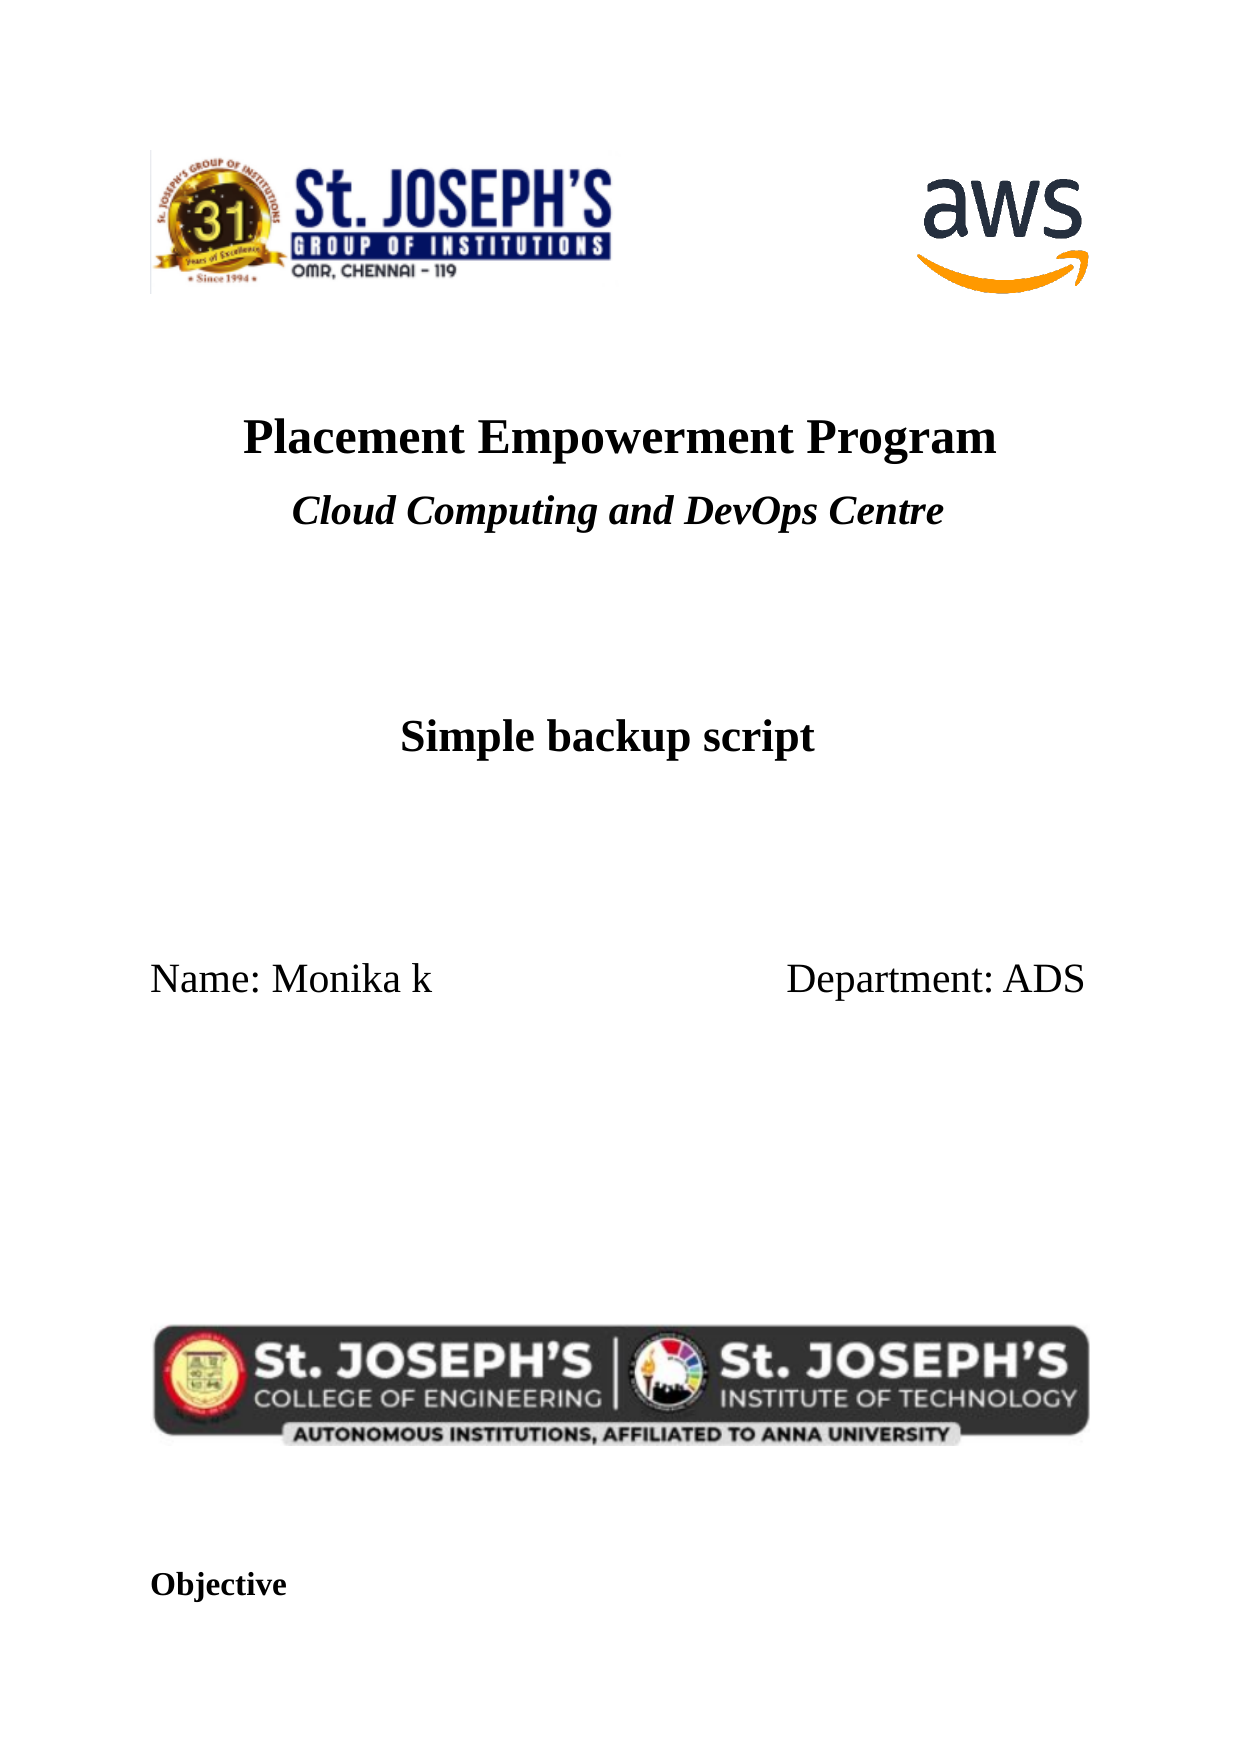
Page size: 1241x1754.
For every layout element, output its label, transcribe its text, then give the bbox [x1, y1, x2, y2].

picture [916, 178, 1089, 294]
picture [150, 150, 622, 294]
text Objective [150, 1564, 1090, 1602]
text Simple backup script [150, 708, 1090, 761]
text Name: Monika k Department: ADS [150, 954, 1090, 1002]
picture [150, 1311, 1091, 1446]
text Cloud Computing and DevOps Centre [150, 485, 1090, 533]
text Placement Empowerment Program [150, 406, 1090, 464]
